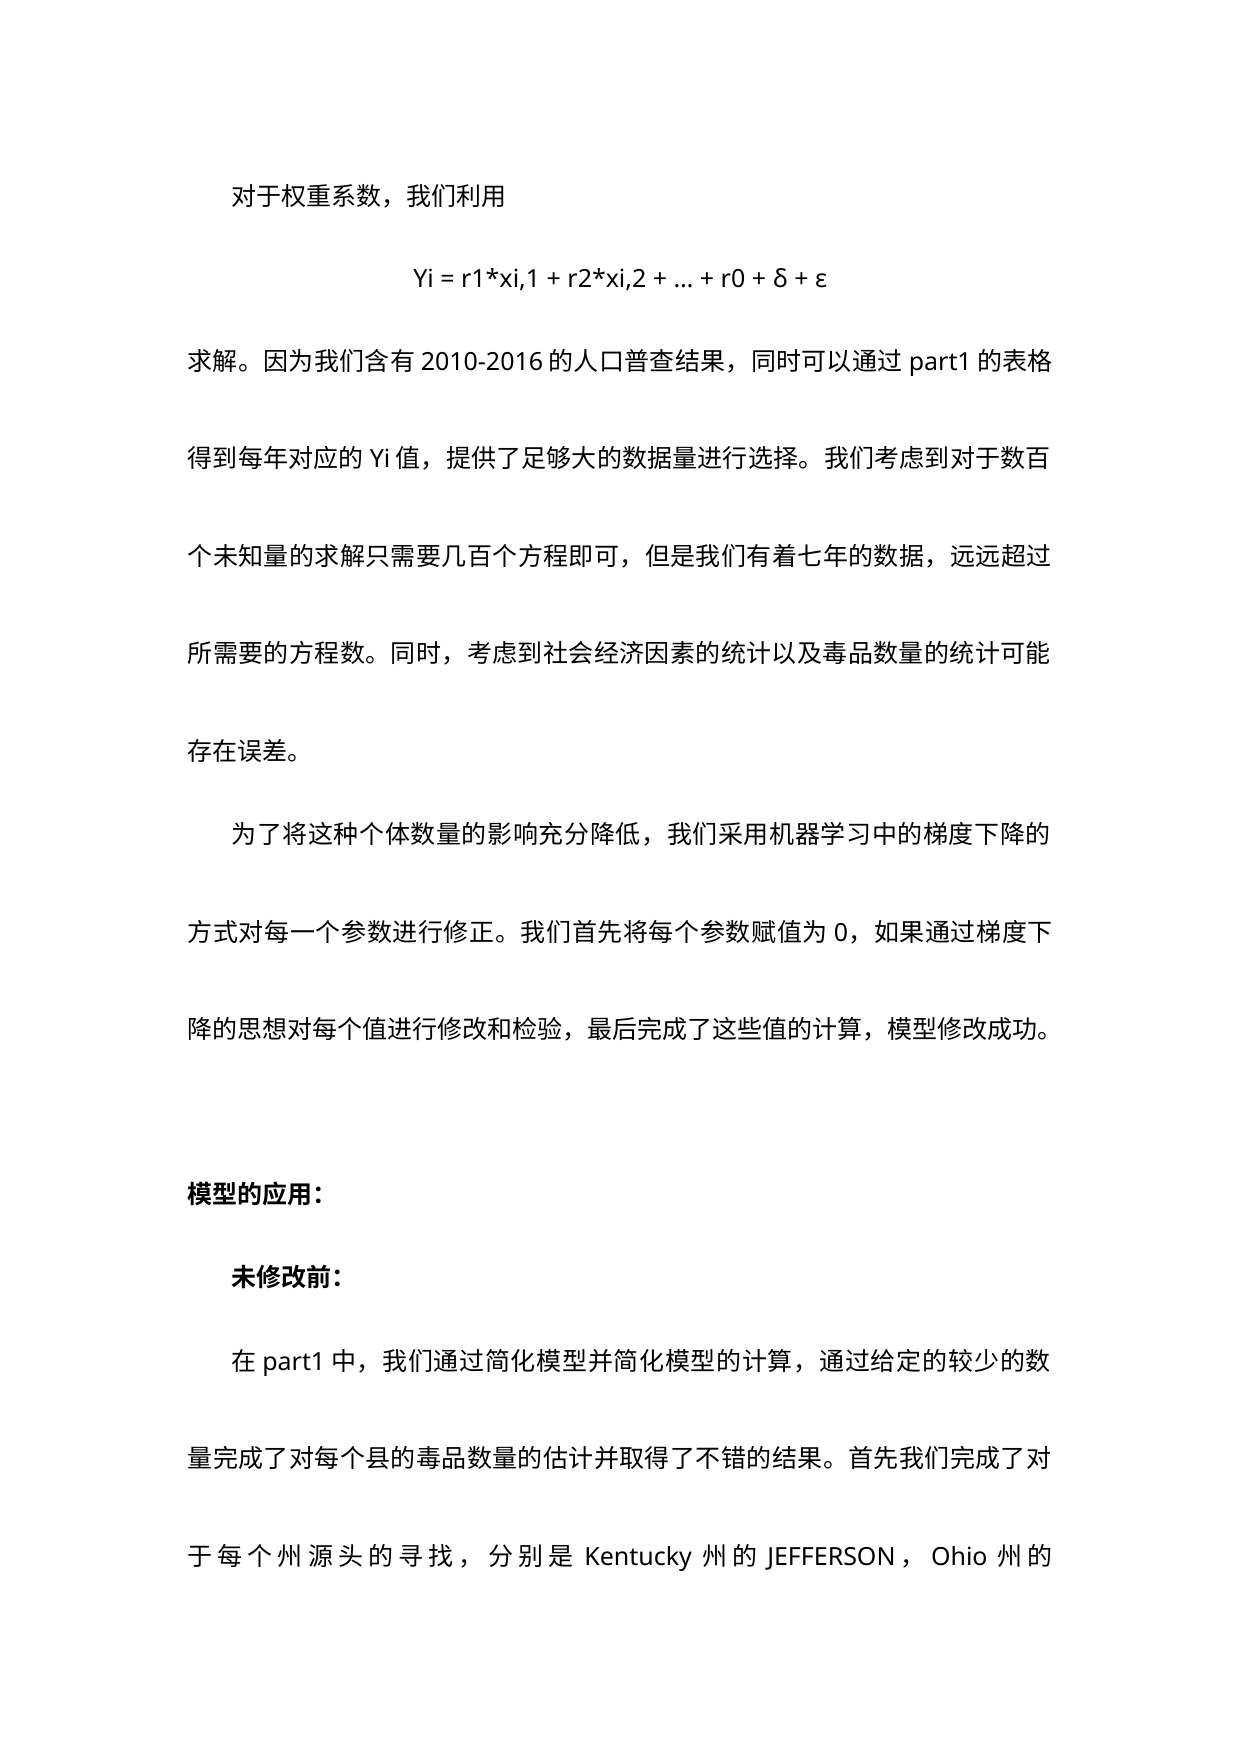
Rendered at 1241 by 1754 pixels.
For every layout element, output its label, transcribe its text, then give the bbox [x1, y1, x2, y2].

text 未修改前： [187, 1243, 1053, 1308]
text 模型的应用： [187, 1160, 1053, 1225]
text 求解。因为我们含有2010-2016的人口普查结果，同时可以通过part1的表格得到每年对应的Yi值，提供了足够大的数据量进行选择。我们考虑到对于数百个未知量的求解只需要几百个方程即可，但是我们有着七年的数据，远远超过所需要的方程数。同时，考虑到社会经济因素的统计以及毒品数量的统计可能存在误差。 [187, 327, 1053, 782]
text 对于权重系数，我们利用 [187, 162, 1053, 227]
text 为了将这种个体数量的影响充分降低，我们采用机器学习中的梯度下降的方式对每一个参数进行修正。我们首先将每个参数赋值为0，如果通过梯度下降的思想对每个值进行修改和检验，最后完成了这些值的计算，模型修改成功。 [187, 800, 1053, 1060]
text Yi = r1*xi,1 + r2*xi,2 + … + r0 + δ + ε [187, 245, 1053, 310]
